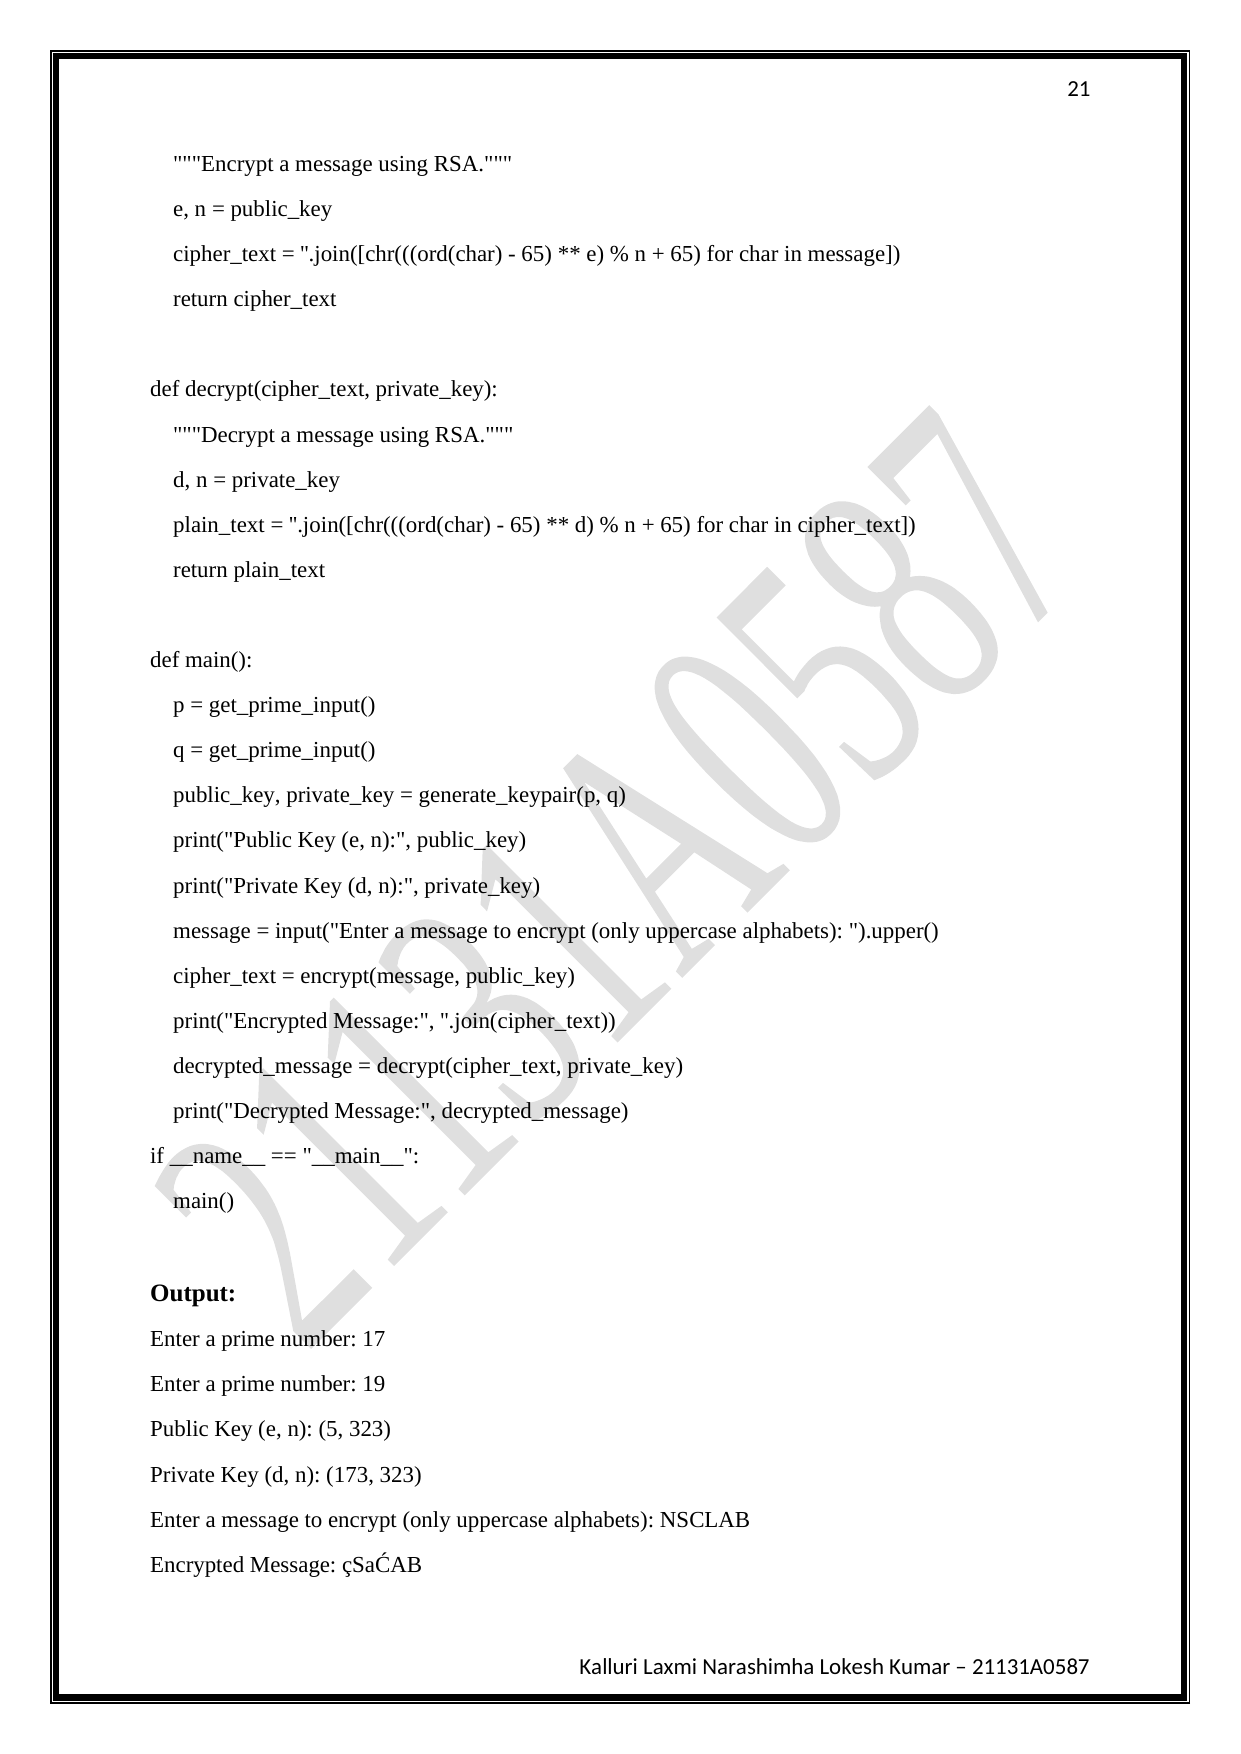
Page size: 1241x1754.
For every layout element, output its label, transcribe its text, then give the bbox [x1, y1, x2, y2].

text """Decrypt a message using RSA.""" [150, 421, 1090, 447]
text def main(): [150, 646, 1090, 672]
text cipher_text = ''.join([chr(((ord(char) - 65) ** e) % n + 65) for char in message]) [150, 240, 1090, 267]
text print("Decrypted Message:", decrypted_message) [150, 1097, 1090, 1123]
text """Encrypt a message using RSA.""" [150, 150, 1090, 176]
text return plain_text [150, 556, 1090, 582]
text main() [150, 1187, 1090, 1214]
text Enter a prime number: 17 [150, 1325, 1090, 1352]
text message = input("Enter a message to encrypt (only uppercase alphabets): ").upper() [150, 917, 1090, 943]
text Public Key (e, n): (5, 323) [150, 1416, 1090, 1442]
text q = get_prime_input() [150, 736, 1090, 763]
text public_key, private_key = generate_keypair(p, q) [150, 781, 1090, 808]
text cipher_text = encrypt(message, public_key) [150, 962, 1090, 988]
text plain_text = ''.join([chr(((ord(char) - 65) ** d) % n + 65) for char in cipher_text]) [150, 511, 1090, 537]
text print("Encrypted Message:", ''.join(cipher_text)) [150, 1007, 1090, 1033]
text Encrypted Message: çSaĆAB [150, 1551, 1090, 1577]
text Output: [150, 1278, 1090, 1306]
text p = get_prime_input() [150, 691, 1090, 718]
text print("Public Key (e, n):", public_key) [150, 827, 1090, 853]
text decrypted_message = decrypt(cipher_text, private_key) [150, 1052, 1090, 1078]
text Enter a prime number: 19 [150, 1370, 1090, 1397]
text Private Key (d, n): (173, 323) [150, 1461, 1090, 1487]
text Enter a message to encrypt (only uppercase alphabets): NSCLAB [150, 1506, 1090, 1532]
text return cipher_text [150, 285, 1090, 312]
text d, n = private_key [150, 466, 1090, 492]
text e, n = public_key [150, 195, 1090, 221]
text print("Private Key (d, n):", private_key) [150, 872, 1090, 898]
text def decrypt(cipher_text, private_key): [150, 376, 1090, 402]
text if __name__ == "__main__": [150, 1142, 1090, 1169]
